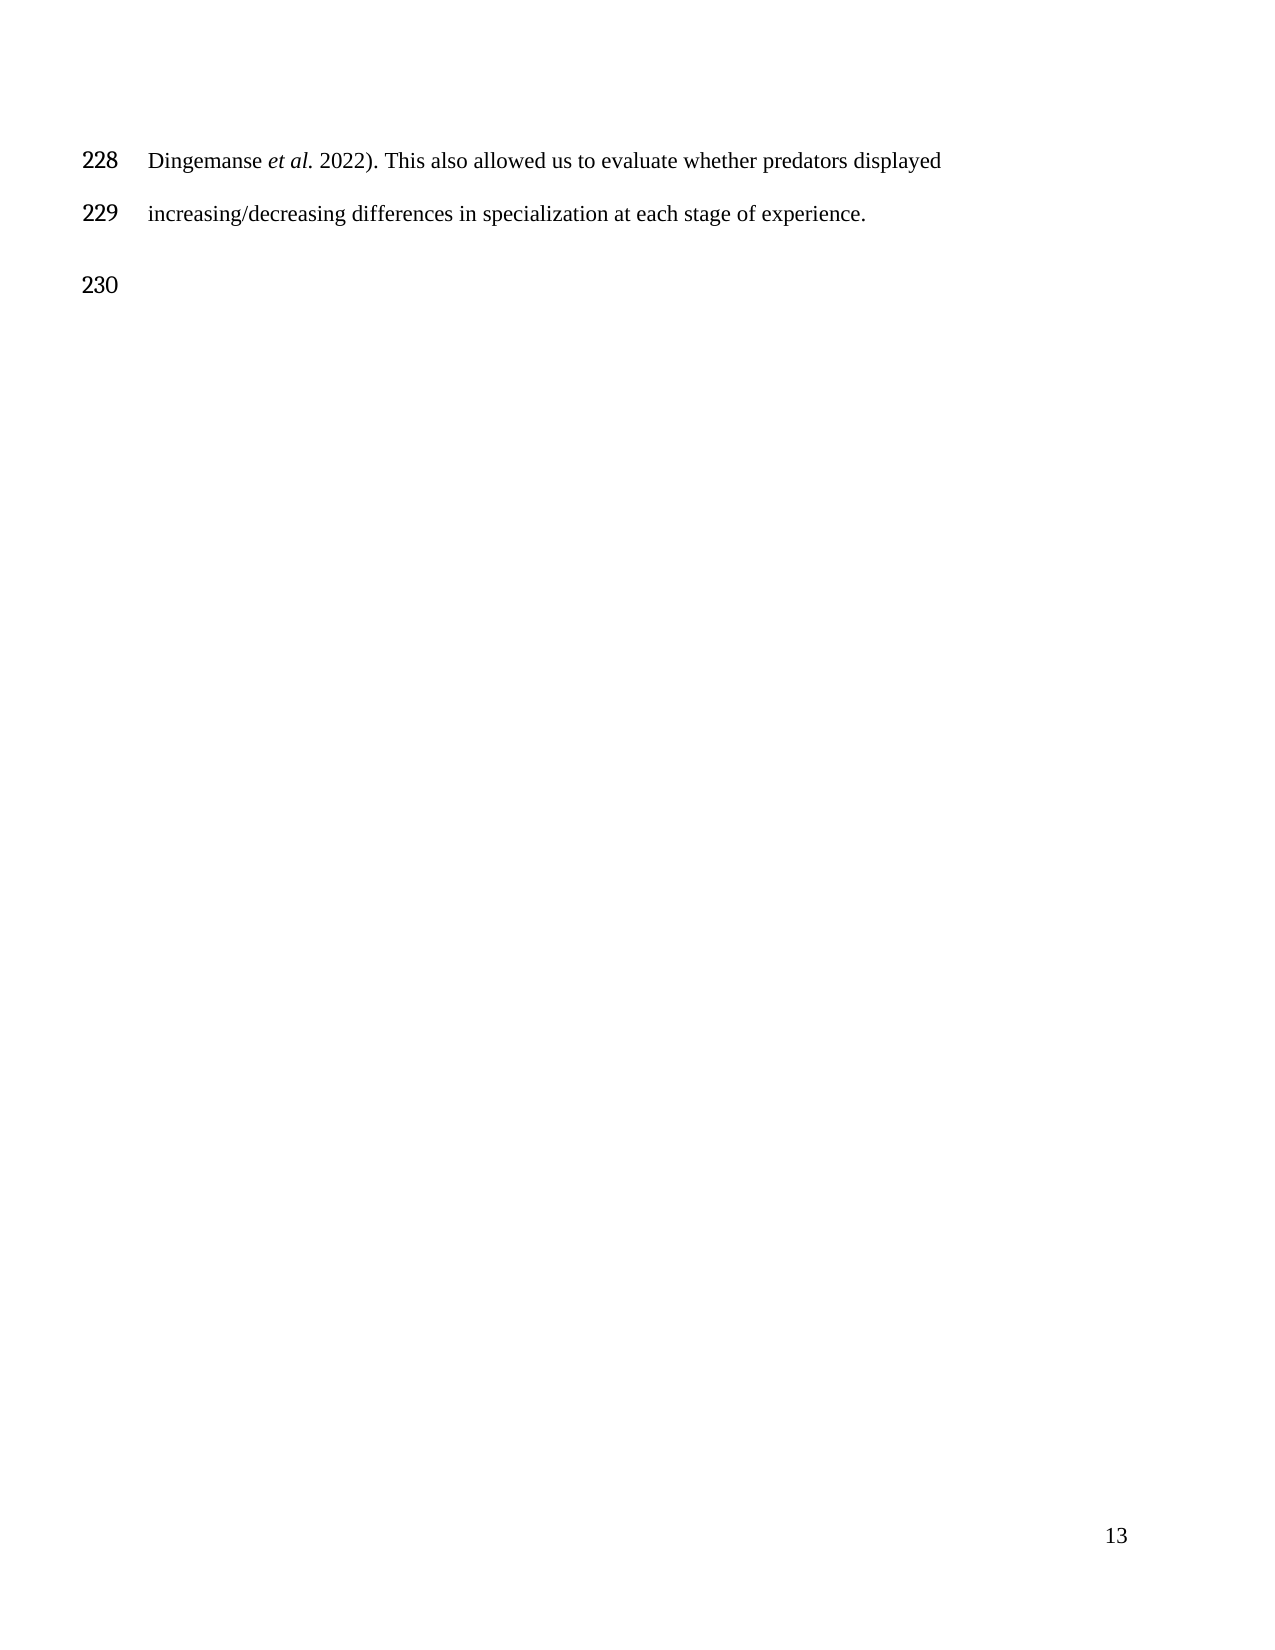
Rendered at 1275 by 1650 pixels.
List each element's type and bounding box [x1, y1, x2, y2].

text [148, 148, 1127, 227]
